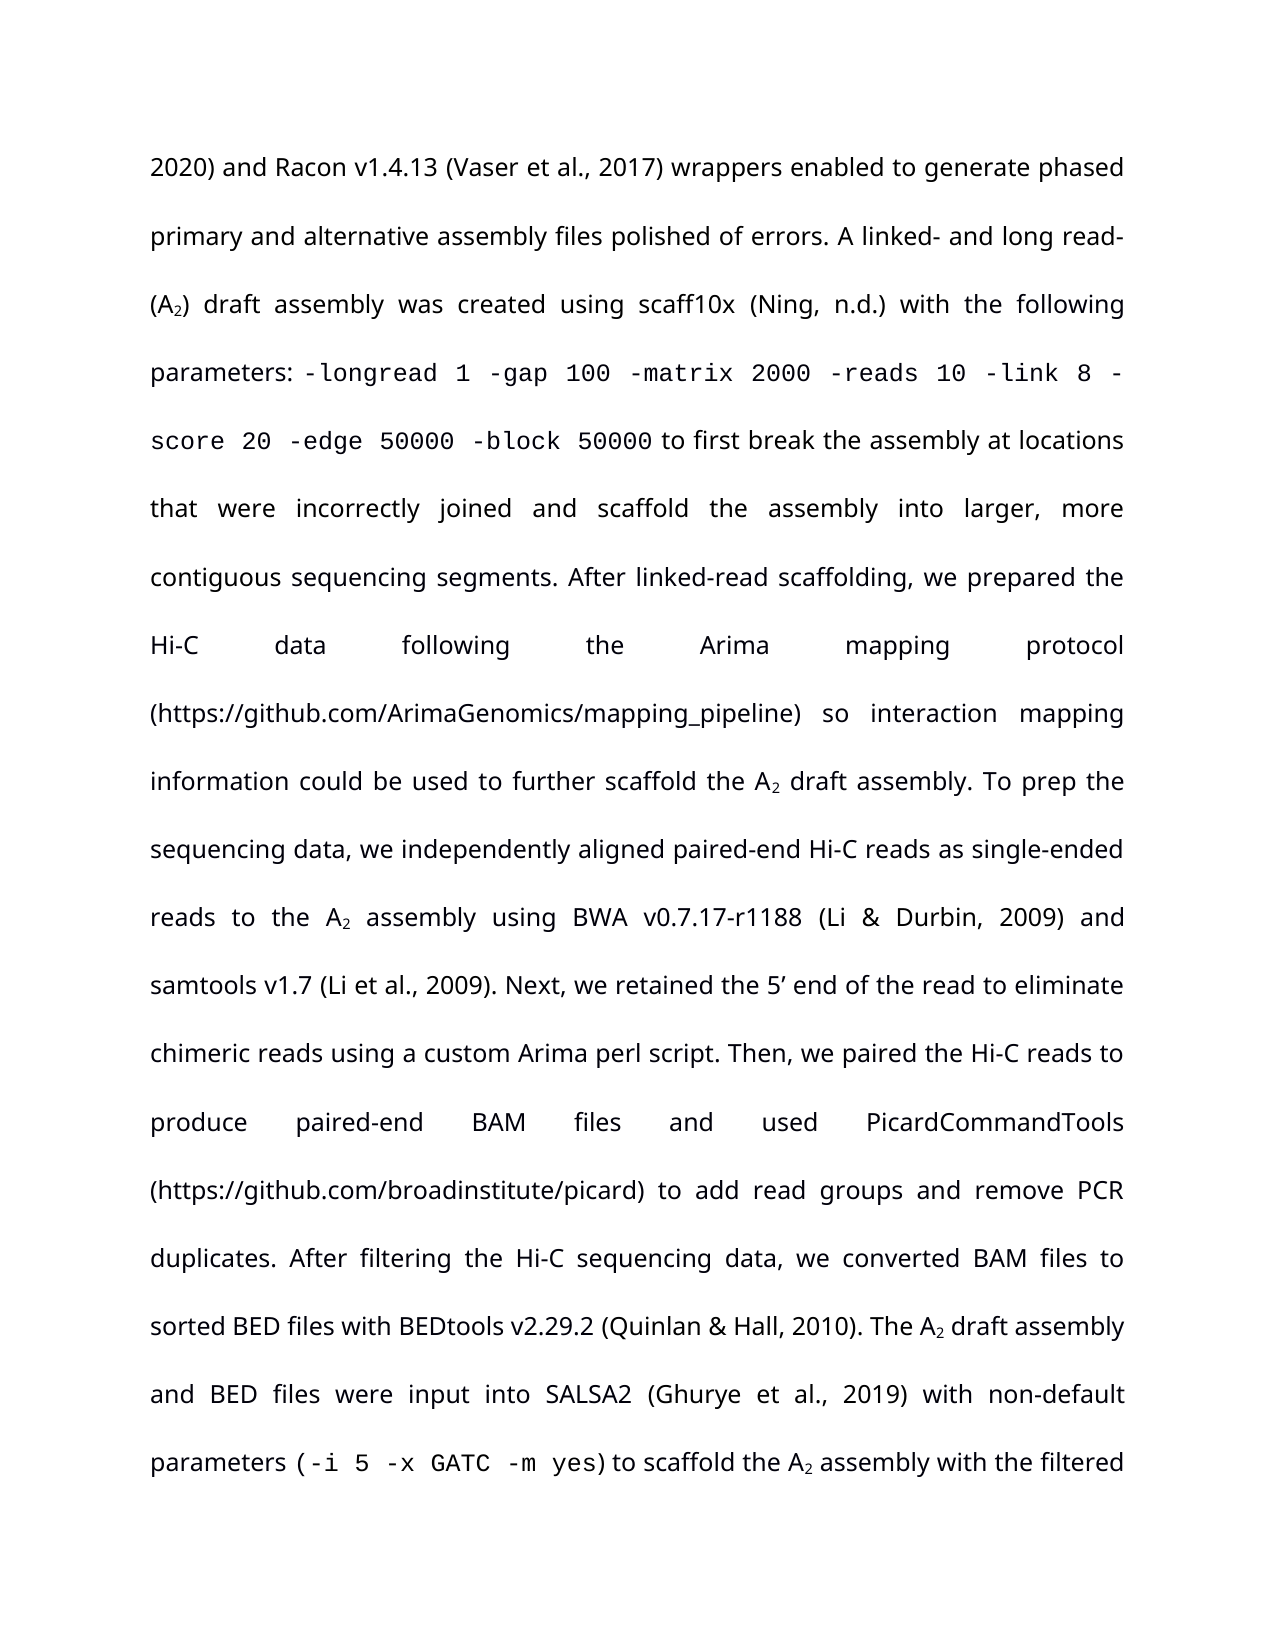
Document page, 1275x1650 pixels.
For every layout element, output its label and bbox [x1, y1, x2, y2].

text [150, 150, 1125, 1479]
